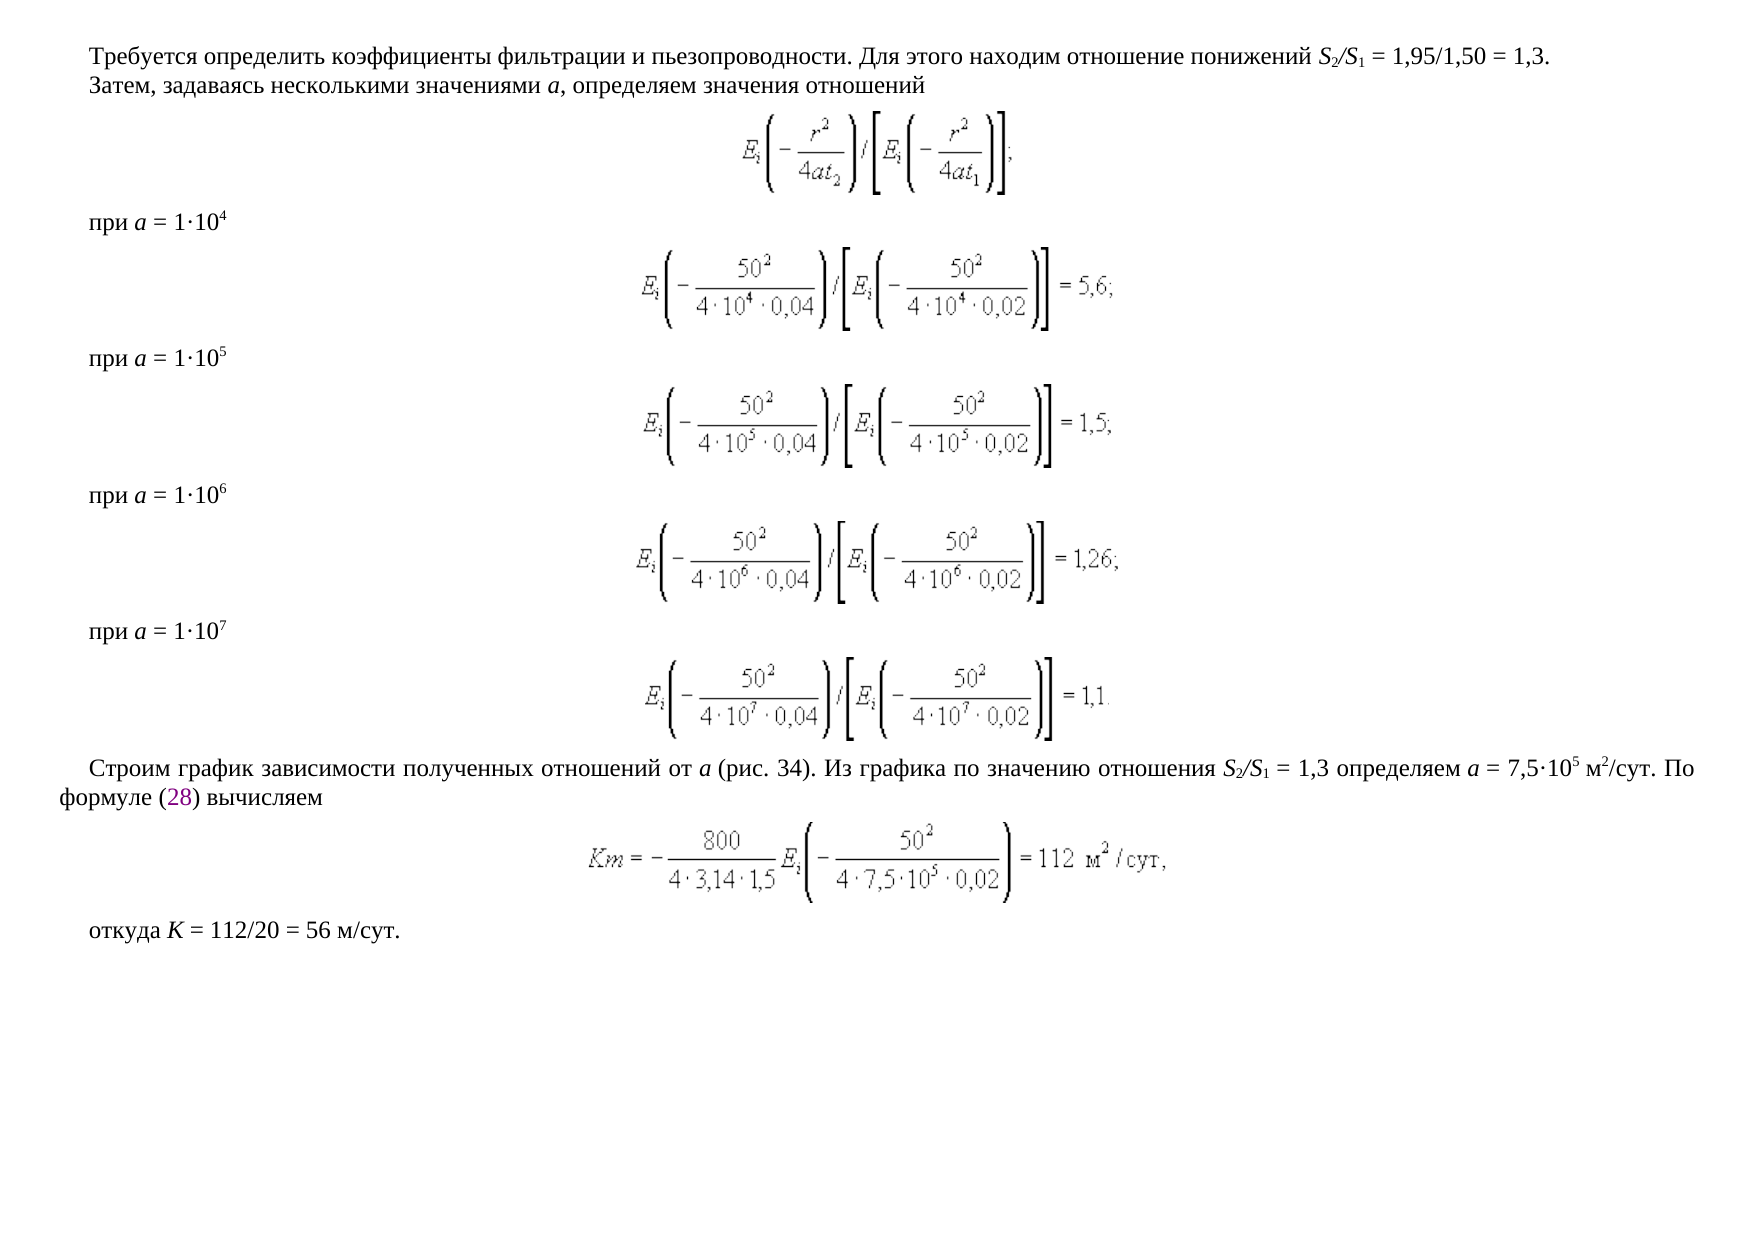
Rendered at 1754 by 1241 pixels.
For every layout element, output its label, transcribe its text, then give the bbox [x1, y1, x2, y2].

picture [588, 822, 1166, 903]
text Строим график зависимости полученных отношений от а (рис. 34). Из графика по значению отношения S2/S1 = 1,3 определяем а = 7,5·105 м2/сут. По формуле (28) вычисляем [59, 753, 1695, 810]
text Затем, задаваясь несколькими значениями а, определяем значения отношений [59, 70, 1695, 99]
text Требуется определить коэффициенты фильтрации и пьезопроводности. Для этого находим отношение понижений S2/S1 = 1,95/1,50 = 1,3. [59, 41, 1695, 70]
picture [636, 521, 1118, 604]
text при a = 1·107 [59, 616, 1695, 645]
picture [742, 111, 1012, 195]
picture [645, 657, 1109, 741]
text при a = 1·106 [59, 480, 1695, 508]
picture [643, 384, 1111, 468]
picture [641, 247, 1113, 331]
text при a = 1·105 [59, 343, 1695, 372]
text откуда К = 112/20 = 56 м/сут. [59, 915, 1695, 944]
text при a = 1·104 [59, 207, 1695, 235]
